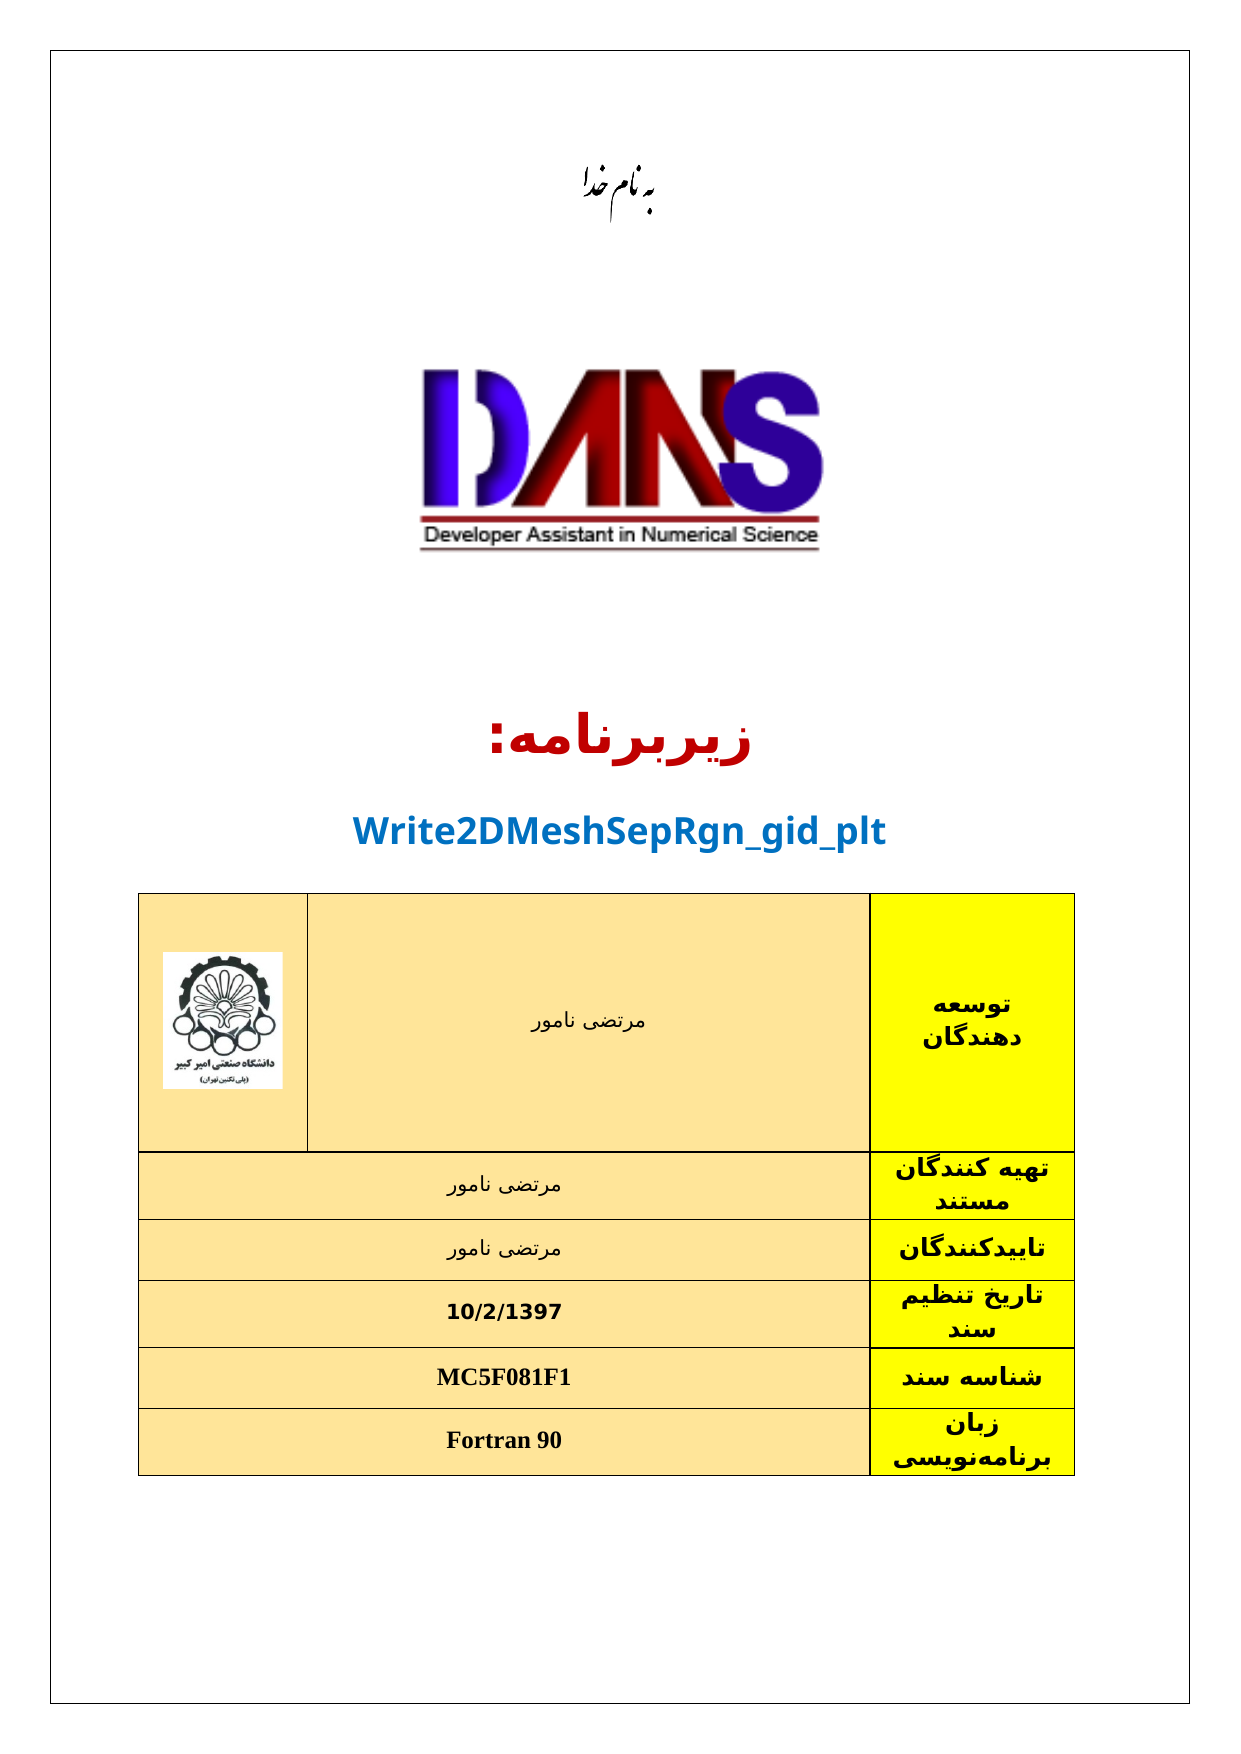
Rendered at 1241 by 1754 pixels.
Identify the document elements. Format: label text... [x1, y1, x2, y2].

table_header توسعه دهندگان [871, 894, 1074, 1151]
table_cell 10/2/1397 [139, 1281, 869, 1347]
picture [399, 356, 841, 572]
table_cell تاییدکنندگان [871, 1220, 1074, 1280]
table_cell مرتضی نامور [139, 1153, 869, 1219]
text زیربرنامه: [150, 703, 1090, 766]
table_header [139, 894, 307, 1151]
picture [163, 952, 283, 1089]
text Write2DMeshSepRgn_gid_plt [150, 805, 1090, 856]
table_cell تهیه کنندگان مستند [871, 1153, 1074, 1219]
table_cell مرتضی نامور [139, 1220, 869, 1280]
table_header مرتضی نامور [308, 894, 869, 1151]
table_cell Fortran 90 [139, 1409, 869, 1475]
table_cell تاریخ تنظیم سند [871, 1281, 1074, 1347]
table_cell شناسه سند [871, 1349, 1074, 1408]
table_cell MC5F081F1 [139, 1348, 869, 1408]
picture [573, 150, 667, 226]
table_cell زبان برنامه‌نویسی [871, 1409, 1074, 1475]
